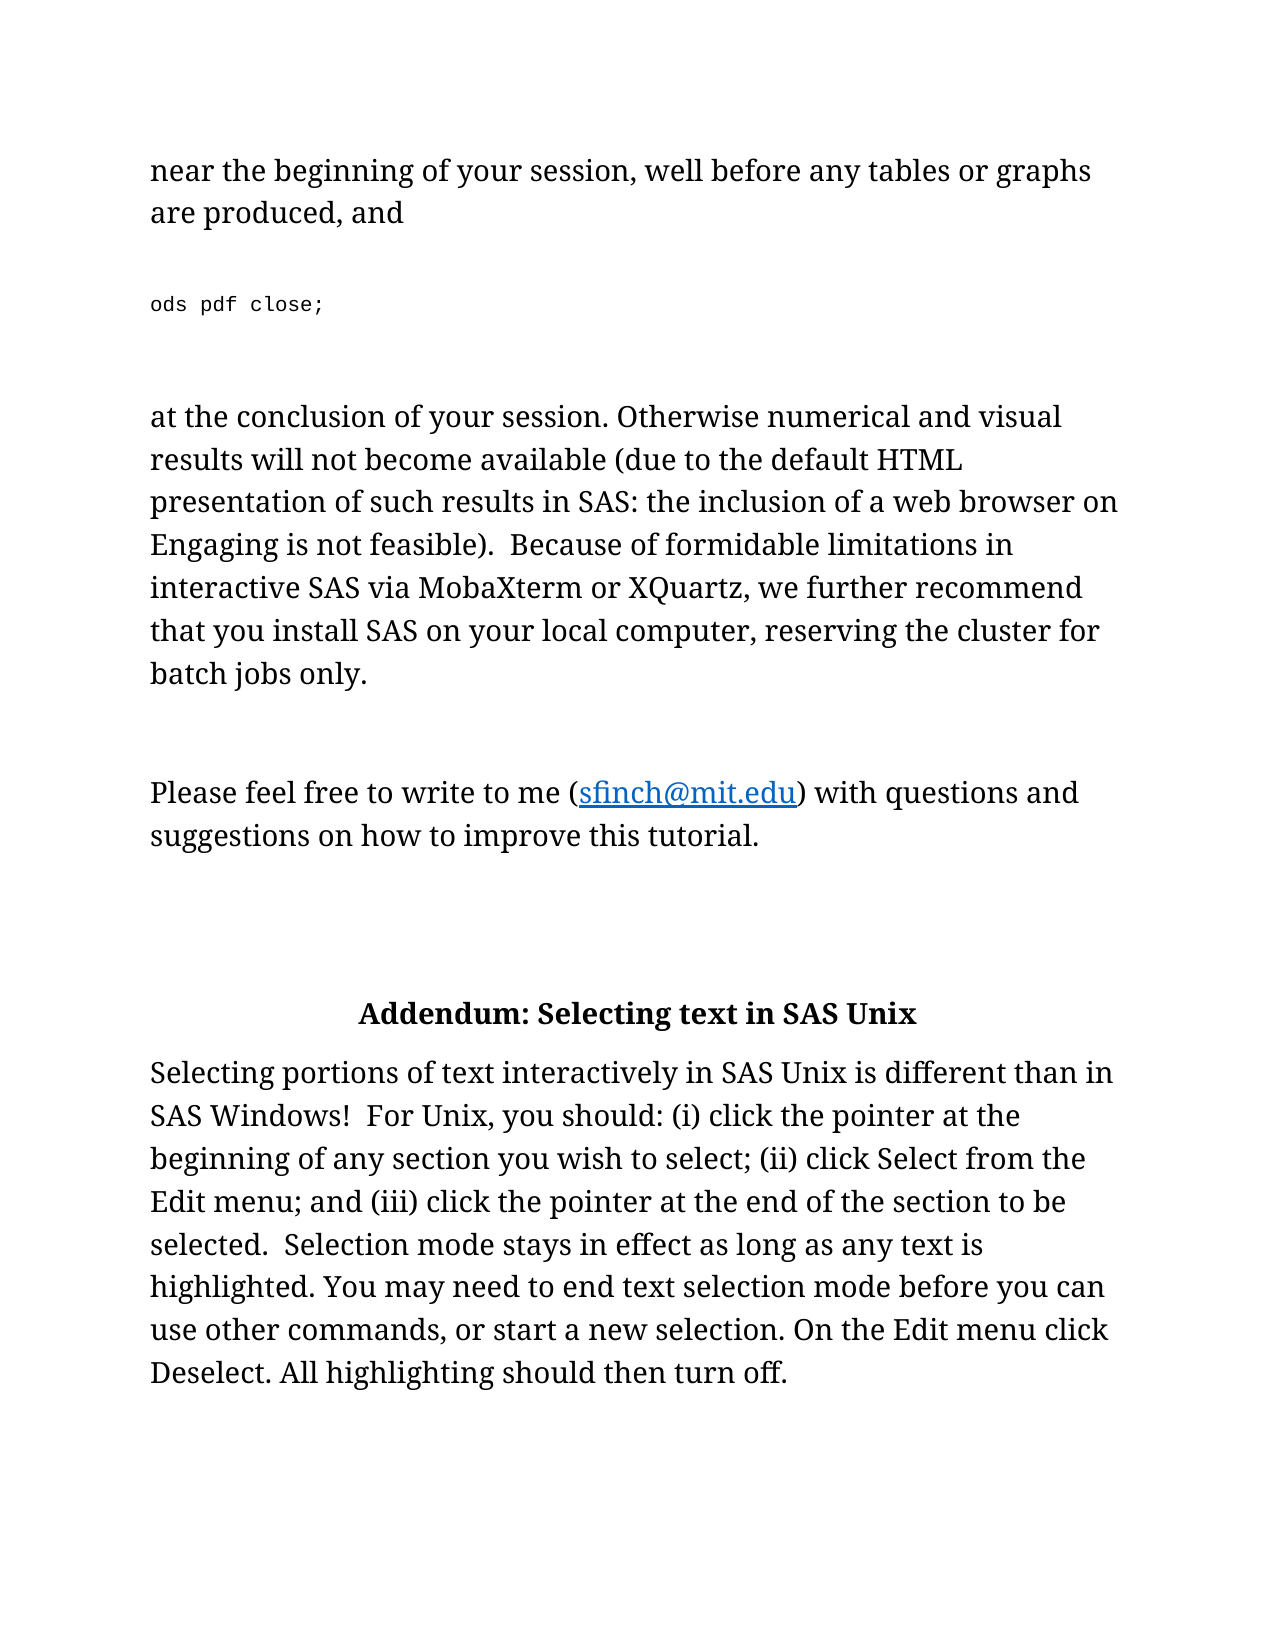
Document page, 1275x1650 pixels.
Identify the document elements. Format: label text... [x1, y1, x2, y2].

text near the beginning of your session, well before any tables or graphs are produced, and [150, 150, 1125, 232]
text ods pdf close; [150, 294, 1125, 318]
text Please feel free to write to me (sfinch@mit.edu) with questions and suggestions on how to improve this tutorial. [150, 772, 1125, 854]
text Addendum: Selecting text in SAS Unix [150, 993, 1125, 1033]
text Selecting portions of text interactively in SAS Unix is different than in SAS Windows! For Unix, you should: (i) click the pointer at the beginning of any section you wish to select; (ii) click Select from the Edit menu; and (iii) click the pointer at the end of the section to be selected. Selection mode stays in effect as long as any text is highlighted. You may need to end text selection mode before you can use other commands, or start a new selection. On the Edit menu click Deselect. All highlighting should then turn off. [150, 1053, 1125, 1392]
text at the conclusion of your session. Otherwise numerical and visual results will not become available (due to the default HTML presentation of such results in SAS: the inclusion of a web browser on Engaging is not feasible). Because of formidable limitations in interactive SAS via MobaXterm or XQuartz, we further recommend that you install SAS on your local computer, reserving the cluster for batch jobs only. [150, 396, 1125, 693]
